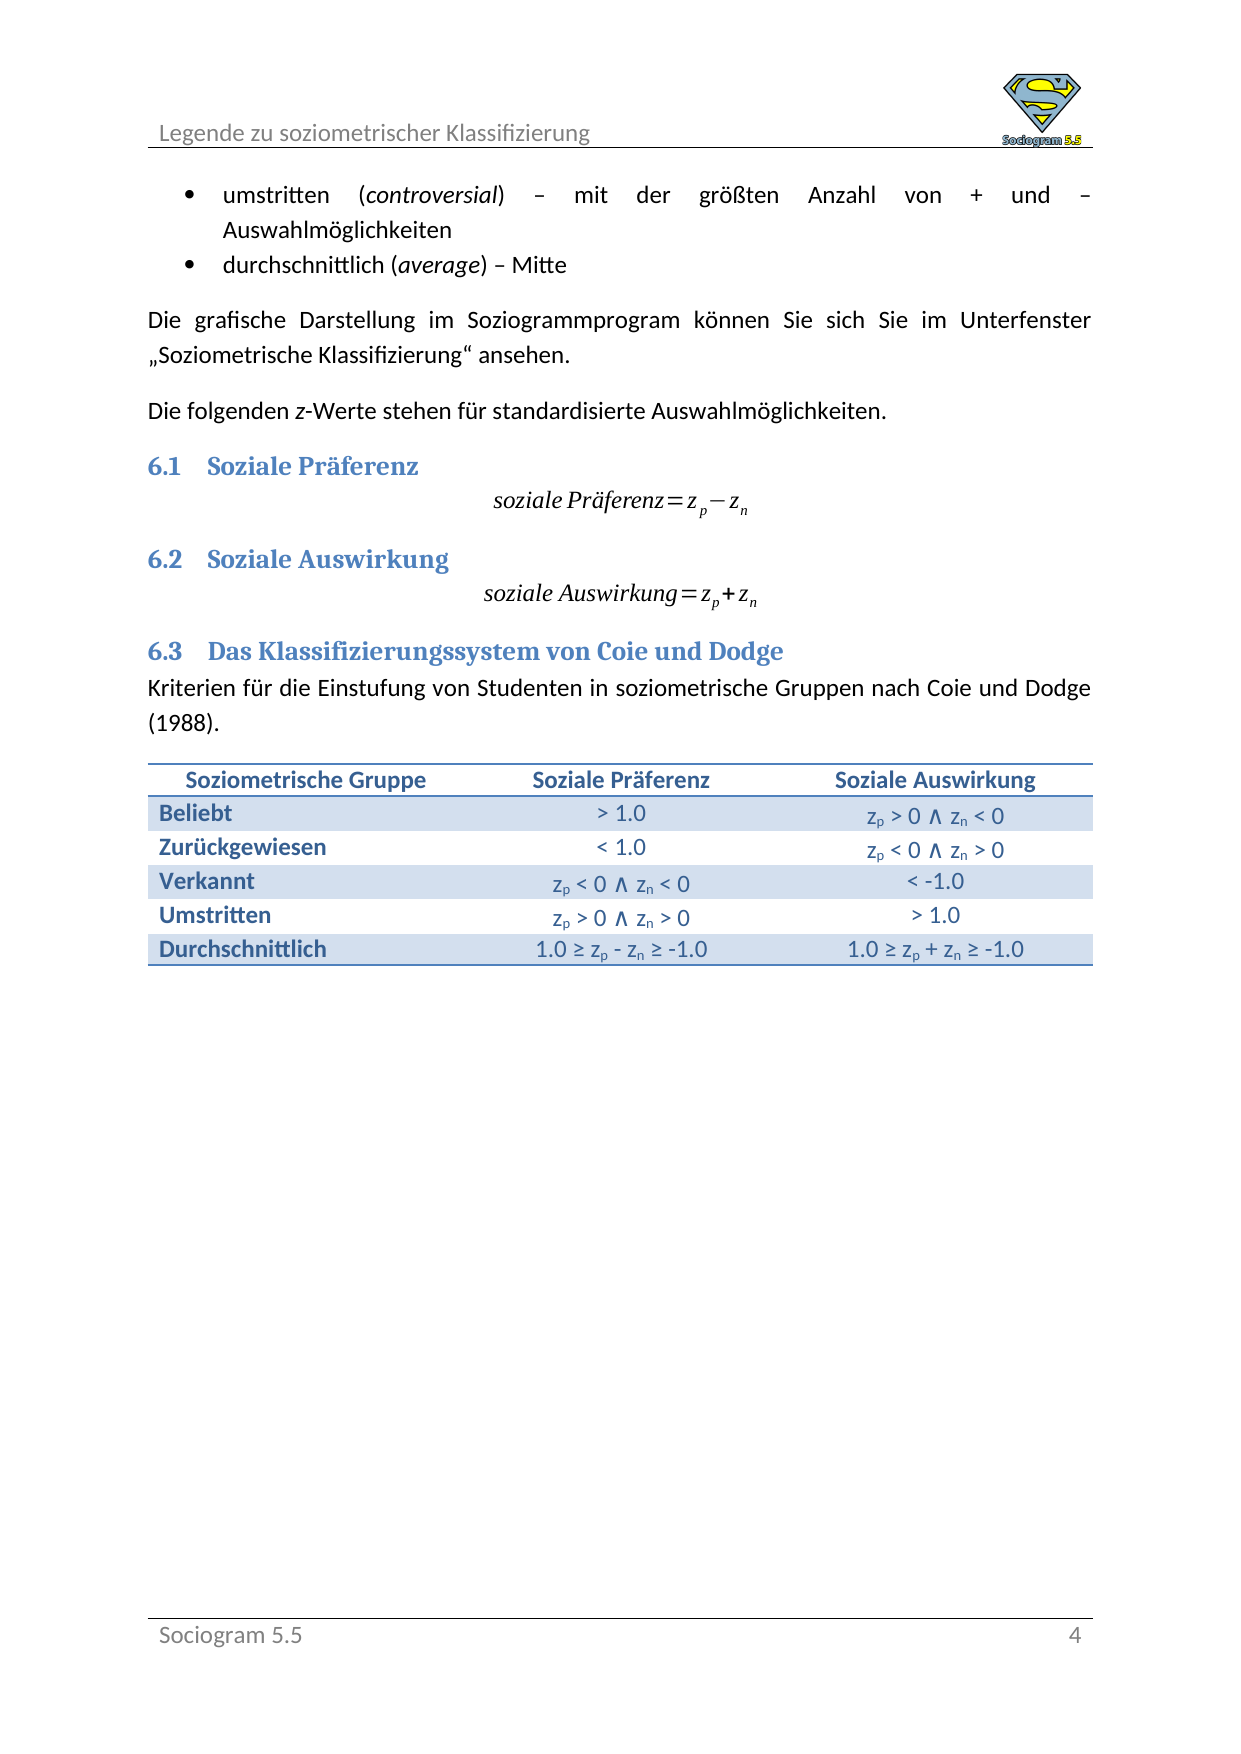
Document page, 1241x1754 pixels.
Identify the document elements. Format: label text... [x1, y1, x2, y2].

table_cell > 1.0 [778, 900, 1093, 933]
table_cell zp > 0 ∧ zn < 0 [778, 797, 1093, 831]
table_cell Verkannt [148, 865, 464, 899]
picture [1002, 73, 1082, 148]
list umstritten (controversial) – mit der größten Anzahl von + und – Auswahlmöglichkeiten [185, 179, 1093, 244]
table_header Soziale Präferenz [464, 765, 778, 795]
subtitle Soziale Auswirkung [148, 544, 1093, 575]
table_cell Zurückgewiesen [148, 831, 464, 865]
table_cell 1.0 ≥ zp - zn ≥ -1.0 [464, 934, 778, 964]
table_cell Umstritten [148, 900, 464, 933]
subtitle Das Klassifizierungssystem von Coie und Dodge [148, 636, 1093, 667]
subtitle Soziale Präferenz [148, 451, 1093, 482]
text Die grafische Darstellung im Soziogrammprogram können Sie sich Sie im Unterfenster „Soziometrische Klassifizierung“ ansehen. [148, 304, 1093, 370]
text Die folgenden z-Werte stehen für standardisierte Auswahlmöglichkeiten. [148, 395, 1093, 426]
table_header Soziometrische Gruppe [148, 765, 464, 795]
table_header Soziale Auswirkung [778, 765, 1093, 795]
table_cell zp < 0 ∧ zn > 0 [778, 831, 1093, 865]
text Kriterien für die Einstufung von Studenten in soziometrische Gruppen nach Coie und Dodge (1988). [148, 672, 1093, 737]
table_cell < -1.0 [778, 865, 1093, 899]
table_cell > 1.0 [464, 797, 778, 831]
table_cell zp < 0 ∧ zn < 0 [464, 865, 778, 899]
table_cell 1.0 ≥ zp + zn ≥ -1.0 [778, 934, 1093, 964]
table_cell < 1.0 [464, 831, 778, 865]
list durchschnittlich (average) – Mitte [185, 249, 1093, 279]
table_cell Beliebt [148, 797, 464, 831]
table_cell Durchschnittlich [148, 934, 464, 964]
table_cell zp > 0 ∧ zn > 0 [464, 900, 778, 933]
